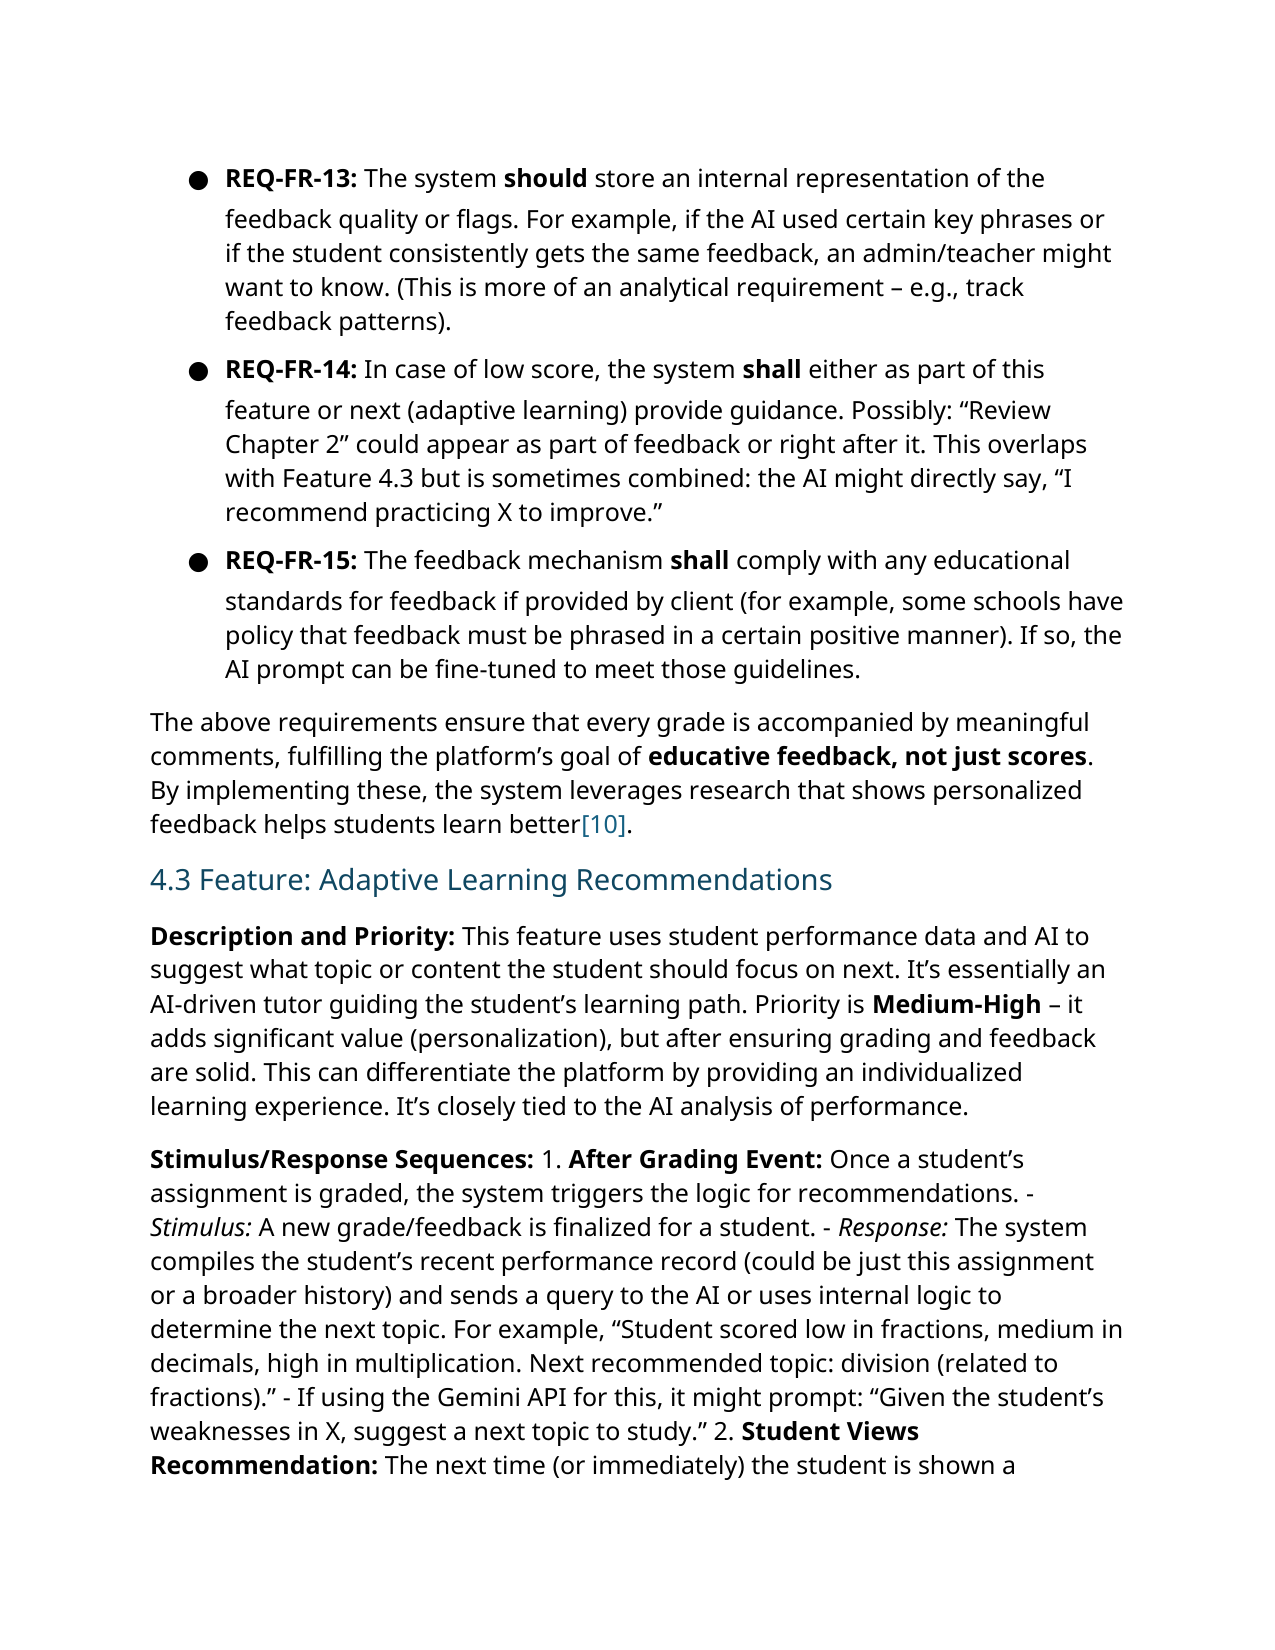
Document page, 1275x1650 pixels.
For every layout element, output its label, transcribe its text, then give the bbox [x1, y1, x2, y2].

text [150, 1141, 1125, 1482]
subtitle 4.3 Feature: Adaptive Learning Recommendations [150, 860, 1125, 899]
list REQ-FR-15: The feedback mechanism shall comply with any educational standards for feedback if provided by client (for example, some schools have policy that feedback must be phrased in a certain positive manner). If so, the AI prompt can be fine-tuned to meet those guidelines. [187, 532, 1125, 686]
text Description and Priority: This feature uses student performance data and AI to suggest what topic or content the student should focus on next. It’s essentially an AI-driven tutor guiding the student’s learning path. Priority is Medium-High – it adds significant value (personalization), but after ensuring grading and feedback are solid. This can differentiate the platform by providing an individualized learning experience. It’s closely tied to the AI analysis of performance. [150, 918, 1125, 1122]
list REQ-FR-13: The system should store an internal representation of the feedback quality or flags. For example, if the AI used certain key phrases or if the student consistently gets the same feedback, an admin/teacher might want to know. (This is more of an analytical requirement – e.g., track feedback patterns). [187, 150, 1125, 337]
list REQ-FR-14: In case of low score, the system shall either as part of this feature or next (adaptive learning) provide guidance. Possibly: “Review Chapter 2” could appear as part of feedback or right after it. This overlaps with Feature 4.3 but is sometimes combined: the AI might directly say, “I recommend practicing X to improve.” [187, 341, 1125, 529]
text The above requirements ensure that every grade is accompanied by meaningful comments, fulfilling the platform’s goal of educative feedback, not just scores. By implementing these, the system leverages research that shows personalized feedback helps students learn better[10]. [150, 705, 1125, 841]
